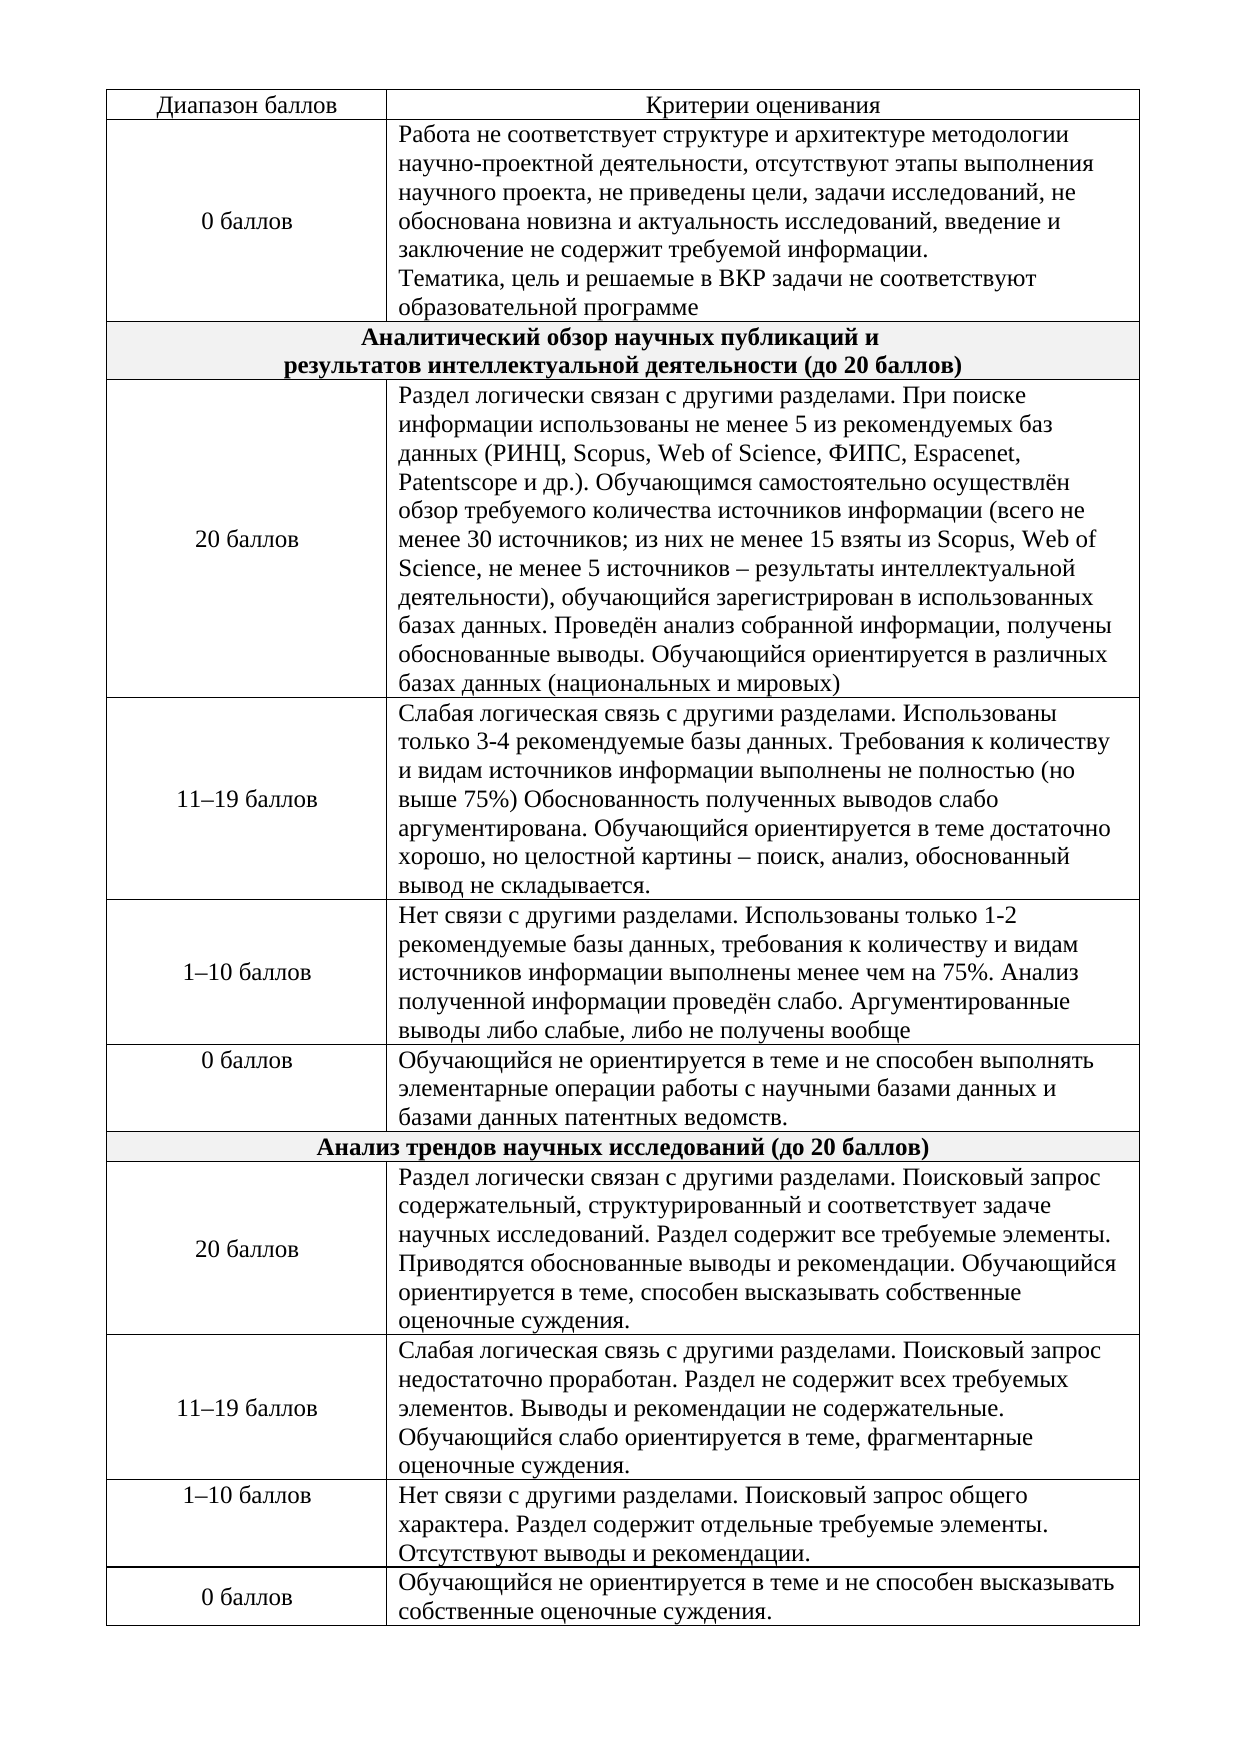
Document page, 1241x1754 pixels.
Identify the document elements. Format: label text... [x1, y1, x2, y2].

table_cell 0 баллов [107, 1045, 386, 1131]
table_cell Слабая логическая связь с другими разделами. Использованы только 3-4 рекомендуемые базы данных. Требования к количеству и видам источников информации выполнены не полностью (но выше 75%) Обоснованность полученных выводов слабо аргументирована. Обучающийся ориентируется в теме достаточно хорошо, но целостной картины – поиск, анализ, обоснованный вывод не складывается. [387, 698, 1139, 899]
table_header Диапазон баллов [107, 90, 386, 118]
table_cell 1–10 баллов [107, 900, 386, 1044]
table_cell Работа не соответствует структуре и архитектуре методологии научно-проектной деятельности, отсутствуют этапы выполнения научного проекта, не приведены цели, задачи исследований, не обоснована новизна и актуальность исследований, введение и заключение не содержит требуемой информации. Тематика, цель и решаемые в ВКР задачи не соответствуют образовательной программе [387, 120, 1139, 321]
table_cell Обучающийся не ориентируется в теме и не способен выполнять элементарные операции работы с научными базами данных и базами данных патентных ведомств. [387, 1045, 1139, 1131]
table_cell 20 баллов [107, 1162, 386, 1334]
table_cell 20 баллов [107, 380, 386, 697]
table_cell Аналитический обзор научных публикаций и результатов интеллектуальной деятельности (до 20 баллов) [107, 322, 1139, 379]
table_cell 0 баллов [107, 1568, 386, 1625]
table_header Критерии оценивания [387, 90, 1139, 118]
table_cell Анализ трендов научных исследований (до 20 баллов) [107, 1132, 1139, 1161]
table_cell 11–19 баллов [107, 698, 386, 899]
table_cell Нет связи с другими разделами. Использованы только 1-2 рекомендуемые базы данных, требования к количеству и видам источников информации выполнены менее чем на 75%. Анализ полученной информации проведён слабо. Аргументированные выводы либо слабые, либо не получены вообще [387, 900, 1139, 1044]
table_cell Нет связи с другими разделами. Поисковый запрос общего характера. Раздел содержит отдельные требуемые элементы. Отсутствуют выводы и рекомендации. [387, 1480, 1139, 1566]
table_cell 1–10 баллов [107, 1480, 386, 1566]
table_cell Раздел логически связан с другими разделами. При поиске информации использованы не менее 5 из рекомендуемых баз данных (РИНЦ, Scopus, Web of Science, ФИПС, Espacenet, Patentscope и др.). Обучающимся самостоятельно осуществлён обзор требуемого количества источников информации (всего не менее 30 источников; из них не менее 15 взяты из Scopus, Web of Science, не менее 5 источников – результаты интеллектуальной деятельности), обучающийся зарегистрирован в использованных базах данных. Проведён анализ собранной информации, получены обоснованные выводы. Обучающийся ориентируется в различных базах данных (национальных и мировых) [387, 380, 1139, 697]
table_cell Раздел логически связан с другими разделами. Поисковый запрос содержательный, структурированный и соответствует задаче научных исследований. Раздел содержит все требуемые элементы. Приводятся обоснованные выводы и рекомендации. Обучающийся ориентируется в теме, способен высказывать собственные оценочные суждения. [387, 1162, 1139, 1334]
table_cell Слабая логическая связь с другими разделами. Поисковый запрос недостаточно проработан. Раздел не содержит всех требуемых элементов. Выводы и рекомендации не содержательные. Обучающийся слабо ориентируется в теме, фрагментарные оценочные суждения. [387, 1335, 1139, 1479]
table_cell 11–19 баллов [107, 1335, 386, 1479]
table_cell 0 баллов [107, 120, 386, 321]
table_cell Обучающийся не ориентируется в теме и не способен высказывать собственные оценочные суждения. [387, 1568, 1139, 1625]
